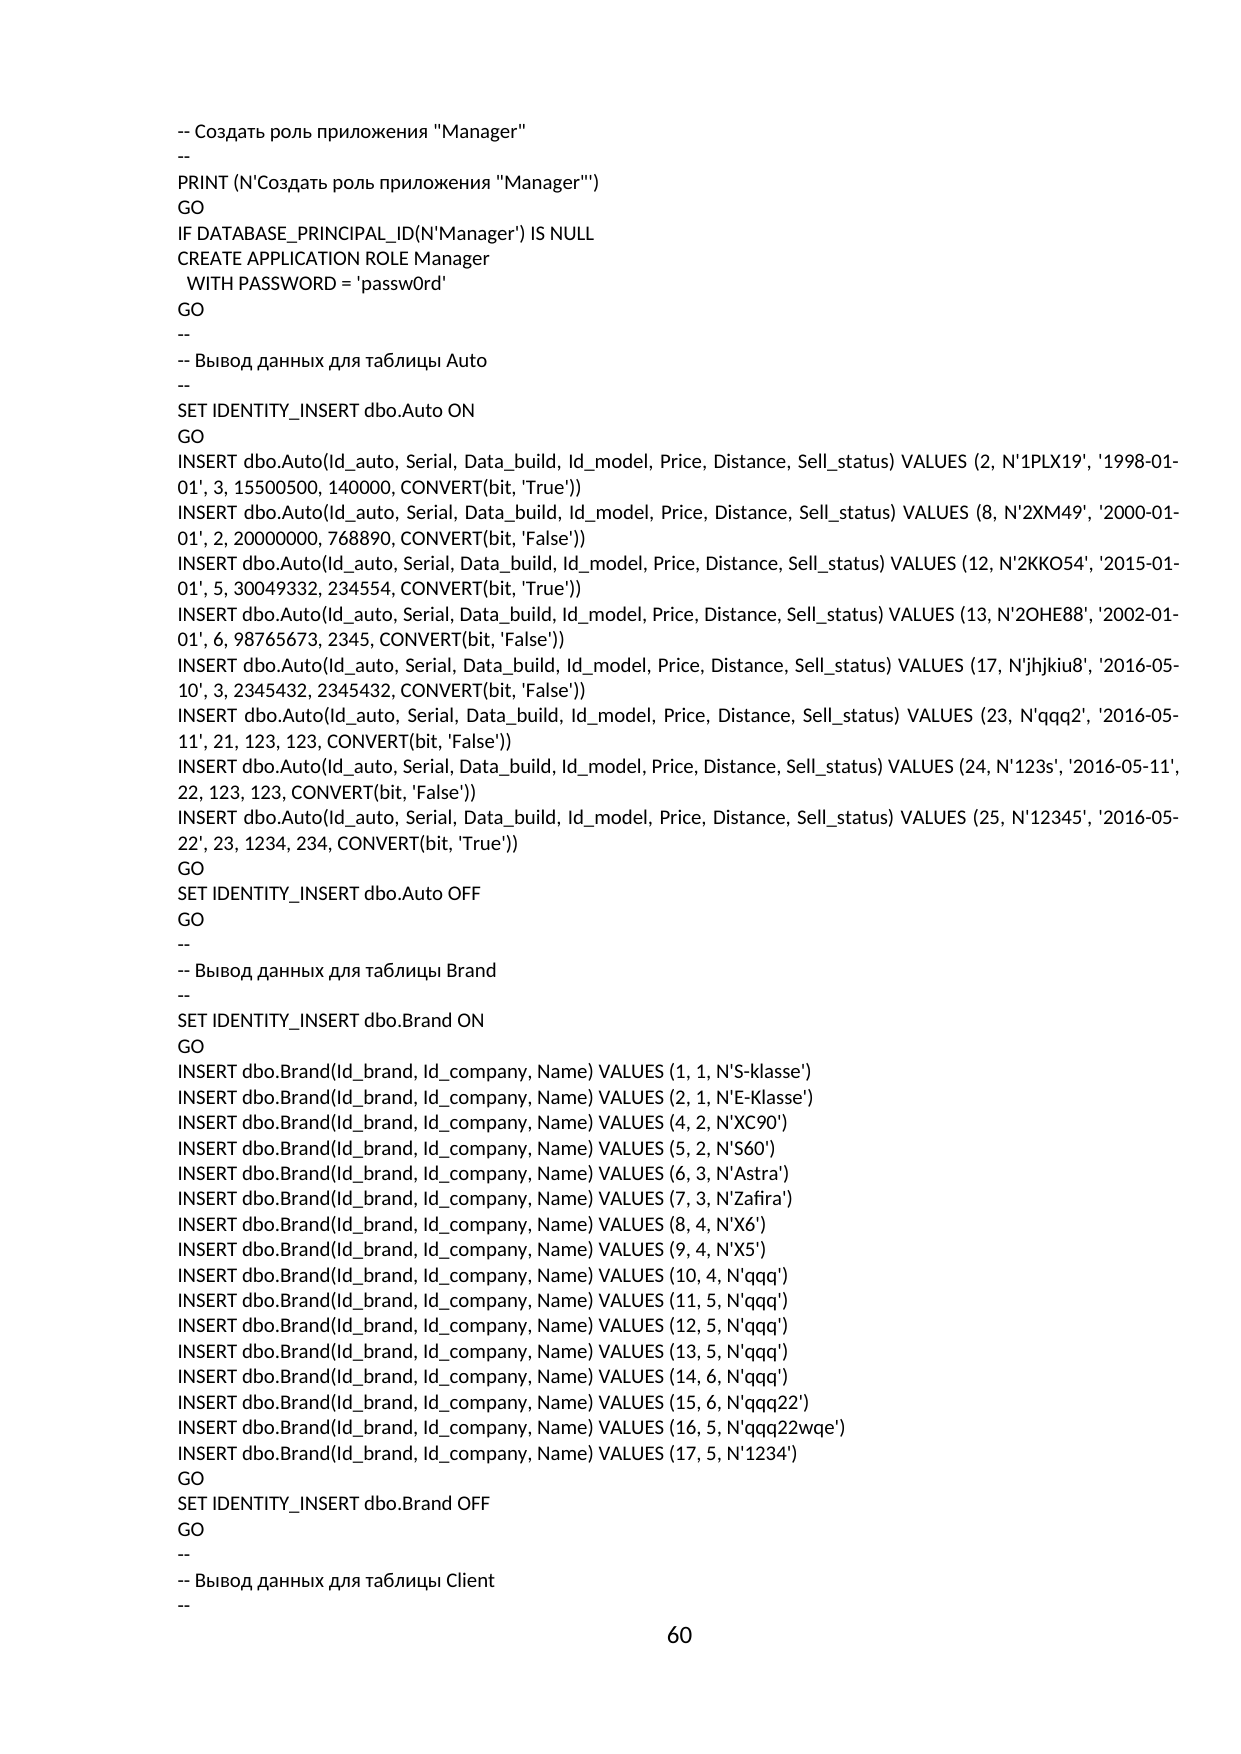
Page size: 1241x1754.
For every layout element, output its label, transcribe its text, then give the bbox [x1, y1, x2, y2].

text -- Вывод данных для таблицы Client [177, 1567, 1181, 1592]
text -- [177, 372, 1181, 398]
text CREATE APPLICATION ROLE Manager [177, 245, 1181, 271]
text INSERT dbo.Brand(Id_brand, Id_company, Name) VALUES (7, 3, N'Zafira') [177, 1186, 1181, 1211]
text INSERT dbo.Auto(Id_auto, Serial, Data_build, Id_model, Price, Distance, Sell_status) VALUES (8, N'2XM49', '2000-01-01', 2, 20000000, 768890, CONVERT(bit, 'False')) [177, 499, 1181, 550]
text INSERT dbo.Auto(Id_auto, Serial, Data_build, Id_model, Price, Distance, Sell_status) VALUES (23, N'qqq2', '2016-05-11', 21, 123, 123, CONVERT(bit, 'False')) [177, 703, 1181, 753]
text INSERT dbo.Auto(Id_auto, Serial, Data_build, Id_model, Price, Distance, Sell_status) VALUES (12, N'2KKO54', '2015-01-01', 5, 30049332, 234554, CONVERT(bit, 'True')) [177, 550, 1181, 601]
text INSERT dbo.Brand(Id_brand, Id_company, Name) VALUES (5, 2, N'S60') [177, 1135, 1181, 1160]
text INSERT dbo.Brand(Id_brand, Id_company, Name) VALUES (13, 5, N'qqq') [177, 1338, 1181, 1363]
text SET IDENTITY_INSERT dbo.Brand OFF [177, 1491, 1181, 1516]
text INSERT dbo.Brand(Id_brand, Id_company, Name) VALUES (9, 4, N'X5') [177, 1236, 1181, 1262]
text INSERT dbo.Brand(Id_brand, Id_company, Name) VALUES (2, 1, N'E-Klasse') [177, 1084, 1181, 1109]
text INSERT dbo.Brand(Id_brand, Id_company, Name) VALUES (14, 6, N'qqq') [177, 1363, 1181, 1389]
text INSERT dbo.Brand(Id_brand, Id_company, Name) VALUES (4, 2, N'XC90') [177, 1109, 1181, 1135]
text SET IDENTITY_INSERT dbo.Auto ON [177, 398, 1181, 423]
text INSERT dbo.Auto(Id_auto, Serial, Data_build, Id_model, Price, Distance, Sell_status) VALUES (2, N'1PLX19', '1998-01-01', 3, 15500500, 140000, CONVERT(bit, 'True')) [177, 448, 1181, 499]
text IF DATABASE_PRINCIPAL_ID(N'Manager') IS NULL [177, 220, 1181, 245]
text INSERT dbo.Brand(Id_brand, Id_company, Name) VALUES (1, 1, N'S-klasse') [177, 1058, 1181, 1084]
text -- [177, 982, 1181, 1008]
text -- Вывод данных для таблицы Brand [177, 957, 1181, 982]
text INSERT dbo.Brand(Id_brand, Id_company, Name) VALUES (12, 5, N'qqq') [177, 1313, 1181, 1338]
text INSERT dbo.Brand(Id_brand, Id_company, Name) VALUES (11, 5, N'qqq') [177, 1287, 1181, 1313]
text INSERT dbo.Brand(Id_brand, Id_company, Name) VALUES (10, 4, N'qqq') [177, 1262, 1181, 1287]
text -- [177, 931, 1181, 957]
text INSERT dbo.Auto(Id_auto, Serial, Data_build, Id_model, Price, Distance, Sell_status) VALUES (13, N'2OHE88', '2002-01-01', 6, 98765673, 2345, CONVERT(bit, 'False')) [177, 601, 1181, 652]
text INSERT dbo.Brand(Id_brand, Id_company, Name) VALUES (6, 3, N'Astra') [177, 1160, 1181, 1186]
text -- Создать роль приложения "Manager" [177, 118, 1181, 143]
text INSERT dbo.Brand(Id_brand, Id_company, Name) VALUES (16, 5, N'qqq22wqe') [177, 1414, 1181, 1440]
text INSERT dbo.Brand(Id_brand, Id_company, Name) VALUES (17, 5, N'1234') [177, 1440, 1181, 1465]
text GO [177, 1465, 1181, 1491]
text GO [177, 1516, 1181, 1541]
text GO [177, 1033, 1181, 1058]
text SET IDENTITY_INSERT dbo.Brand ON [177, 1008, 1181, 1033]
text WITH PASSWORD = 'passw0rd' [177, 271, 1181, 296]
text GO [177, 296, 1181, 321]
text -- Вывод данных для таблицы Auto [177, 347, 1181, 372]
text SET IDENTITY_INSERT dbo.Auto OFF [177, 881, 1181, 906]
text GO [177, 194, 1181, 220]
text PRINT (N'Создать роль приложения "Manager"') [177, 169, 1181, 194]
text -- [177, 143, 1181, 169]
text -- [177, 1541, 1181, 1567]
text GO [177, 855, 1181, 881]
text INSERT dbo.Brand(Id_brand, Id_company, Name) VALUES (8, 4, N'X6') [177, 1211, 1181, 1236]
text INSERT dbo.Auto(Id_auto, Serial, Data_build, Id_model, Price, Distance, Sell_status) VALUES (17, N'jhjkiu8', '2016-05-10', 3, 2345432, 2345432, CONVERT(bit, 'False')) [177, 652, 1181, 703]
text INSERT dbo.Brand(Id_brand, Id_company, Name) VALUES (15, 6, N'qqq22') [177, 1389, 1181, 1414]
text INSERT dbo.Auto(Id_auto, Serial, Data_build, Id_model, Price, Distance, Sell_status) VALUES (25, N'12345', '2016-05-22', 23, 1234, 234, CONVERT(bit, 'True')) [177, 804, 1181, 855]
text -- [177, 1592, 1181, 1618]
text INSERT dbo.Auto(Id_auto, Serial, Data_build, Id_model, Price, Distance, Sell_status) VALUES (24, N'123s', '2016-05-11', 22, 123, 123, CONVERT(bit, 'False')) [177, 753, 1181, 804]
text GO [177, 906, 1181, 931]
text GO [177, 423, 1181, 448]
text -- [177, 321, 1181, 347]
